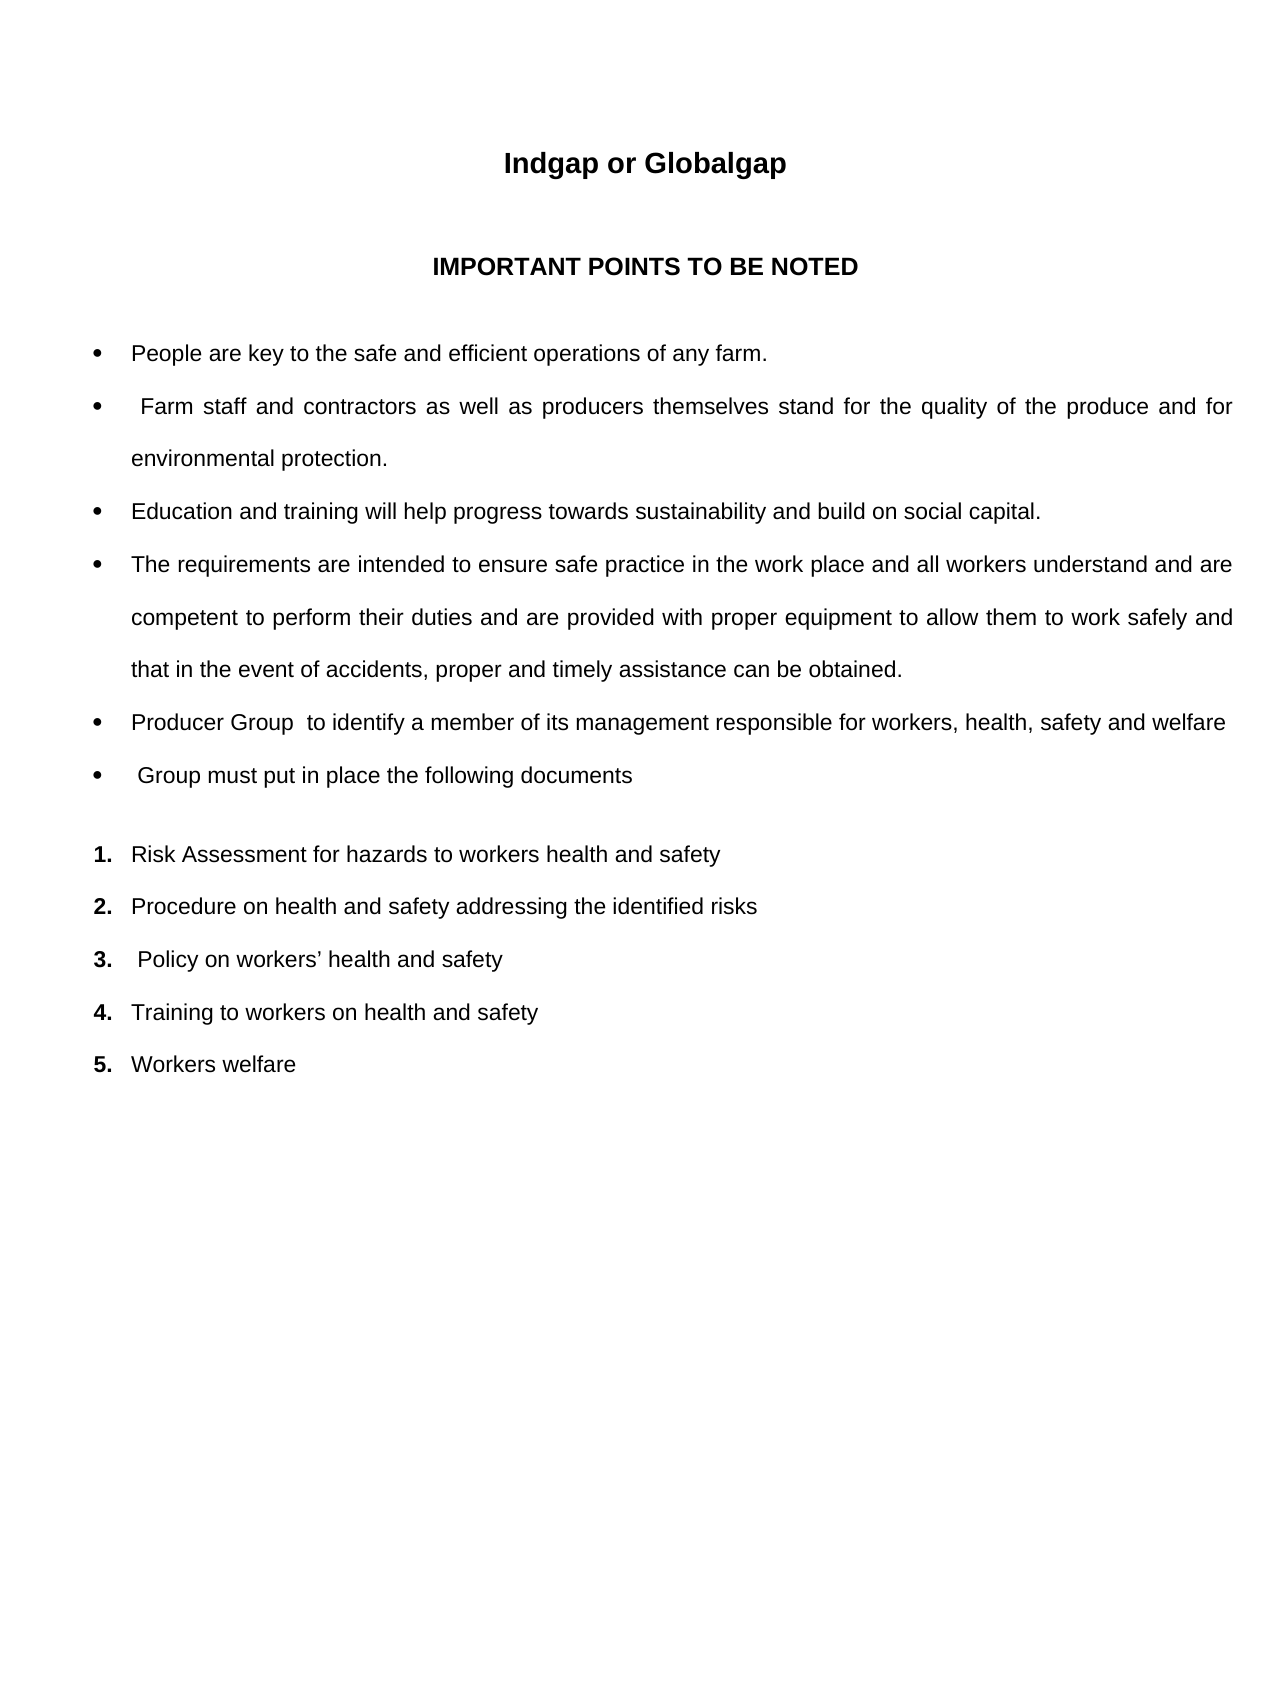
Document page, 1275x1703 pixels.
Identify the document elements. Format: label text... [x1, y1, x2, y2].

list Risk Assessment for hazards to workers health and safety [93, 841, 1235, 867]
list Producer Group to identify a member of its management responsible for workers, health, safety and welfare [93, 709, 1235, 735]
list The requirements are intended to ensure safe practice in the work place and all workers understand and are competent to perform their duties and are provided with proper equipment to allow them to work safely and that in the event of accidents, proper and timely assistance can be obtained. [93, 551, 1235, 682]
list Group must put in place the following documents [93, 762, 1235, 788]
list Procedure on health and safety addressing the identified risks [93, 893, 1235, 920]
text Indgap or Globalgap [56, 146, 1235, 179]
text IMPORTANT POINTS TO BE NOTED [56, 251, 1235, 280]
list Workers welfare [93, 1051, 1235, 1078]
list Policy on workers’ health and safety [93, 946, 1235, 972]
list Training to workers on health and safety [93, 999, 1235, 1025]
list Farm staff and contractors as well as producers themselves stand for the quality of the produce and for environmental protection. [93, 393, 1235, 472]
list People are key to the safe and efficient operations of any farm. [93, 340, 1235, 366]
list Education and training will help progress towards sustainability and build on social capital. [93, 498, 1235, 524]
